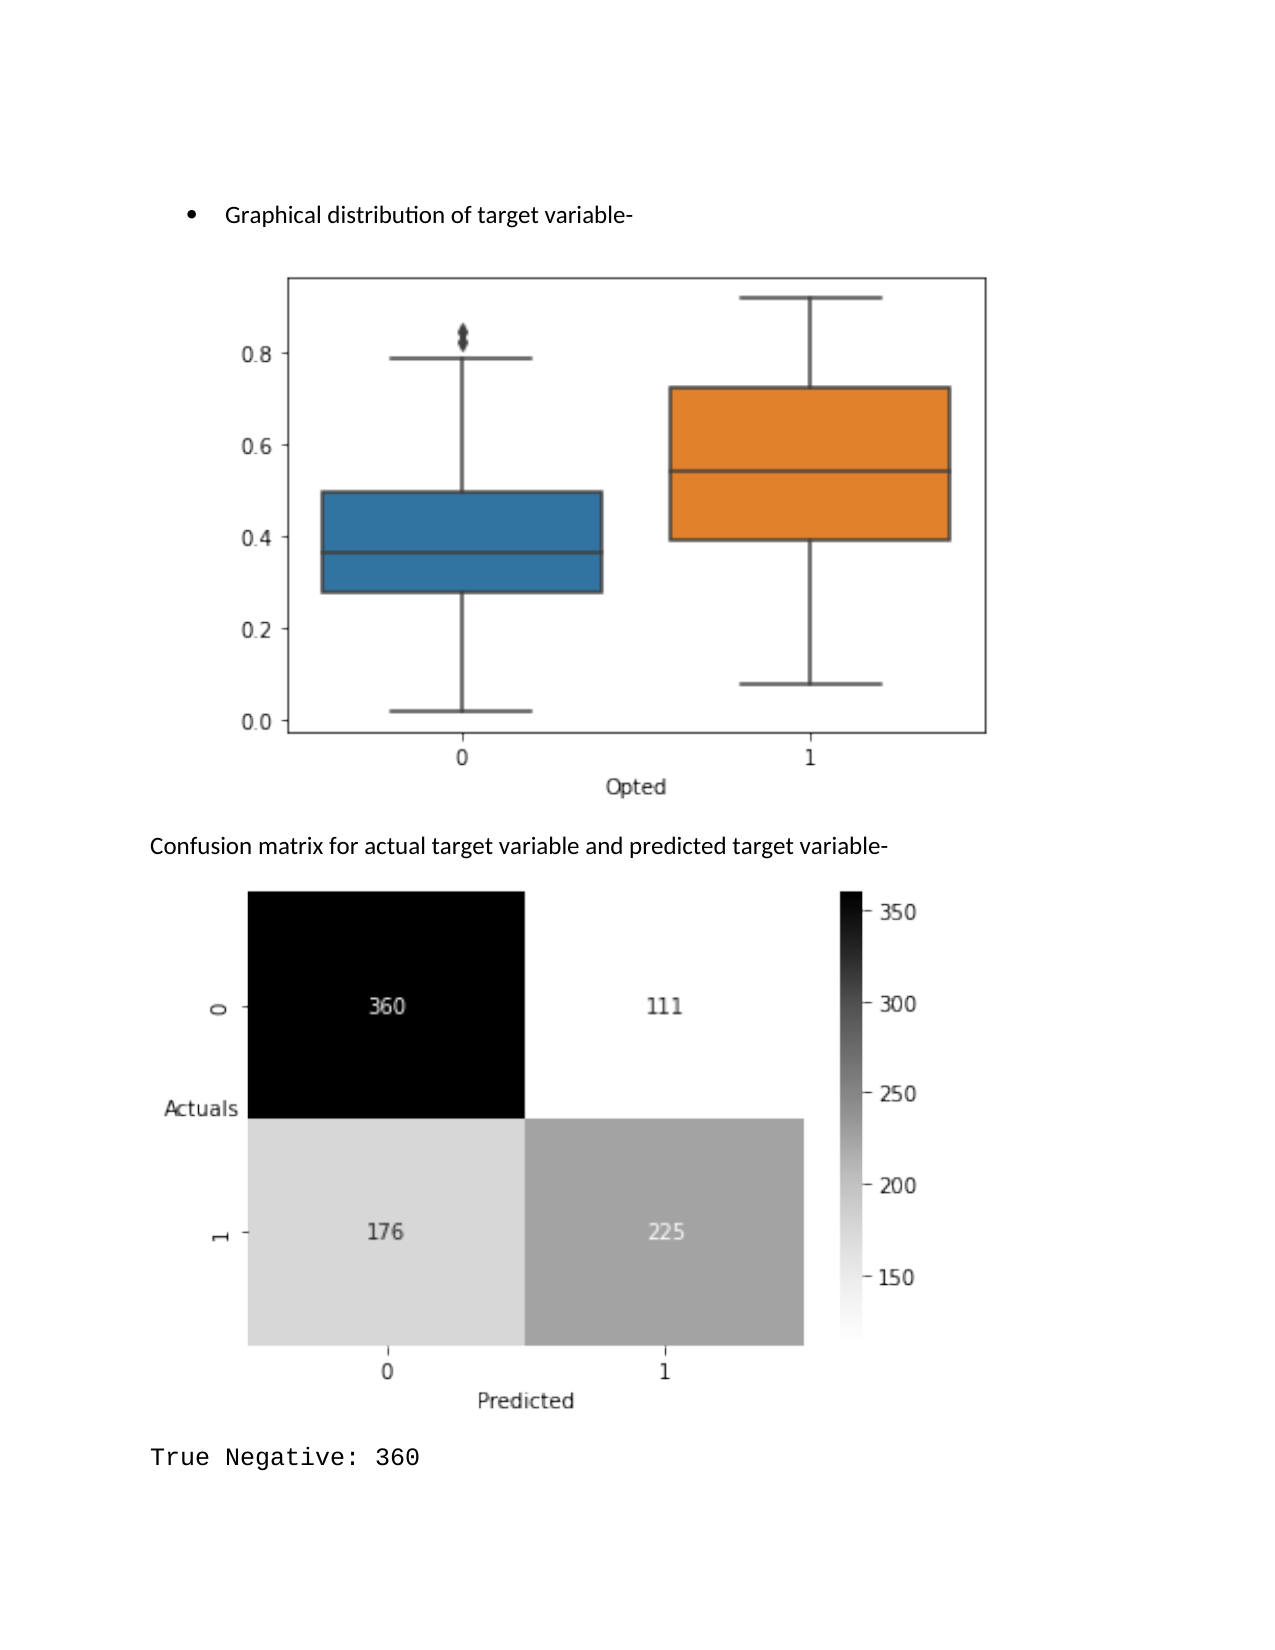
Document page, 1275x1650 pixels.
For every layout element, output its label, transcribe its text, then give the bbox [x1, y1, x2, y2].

picture [150, 879, 932, 1426]
text Confusion matrix for actual target variable and predicted target variable- [150, 830, 1125, 861]
picture [225, 265, 1000, 812]
text True Negative: 360 [150, 1444, 1125, 1473]
list Graphical distribution of target variable- [187, 199, 1125, 230]
